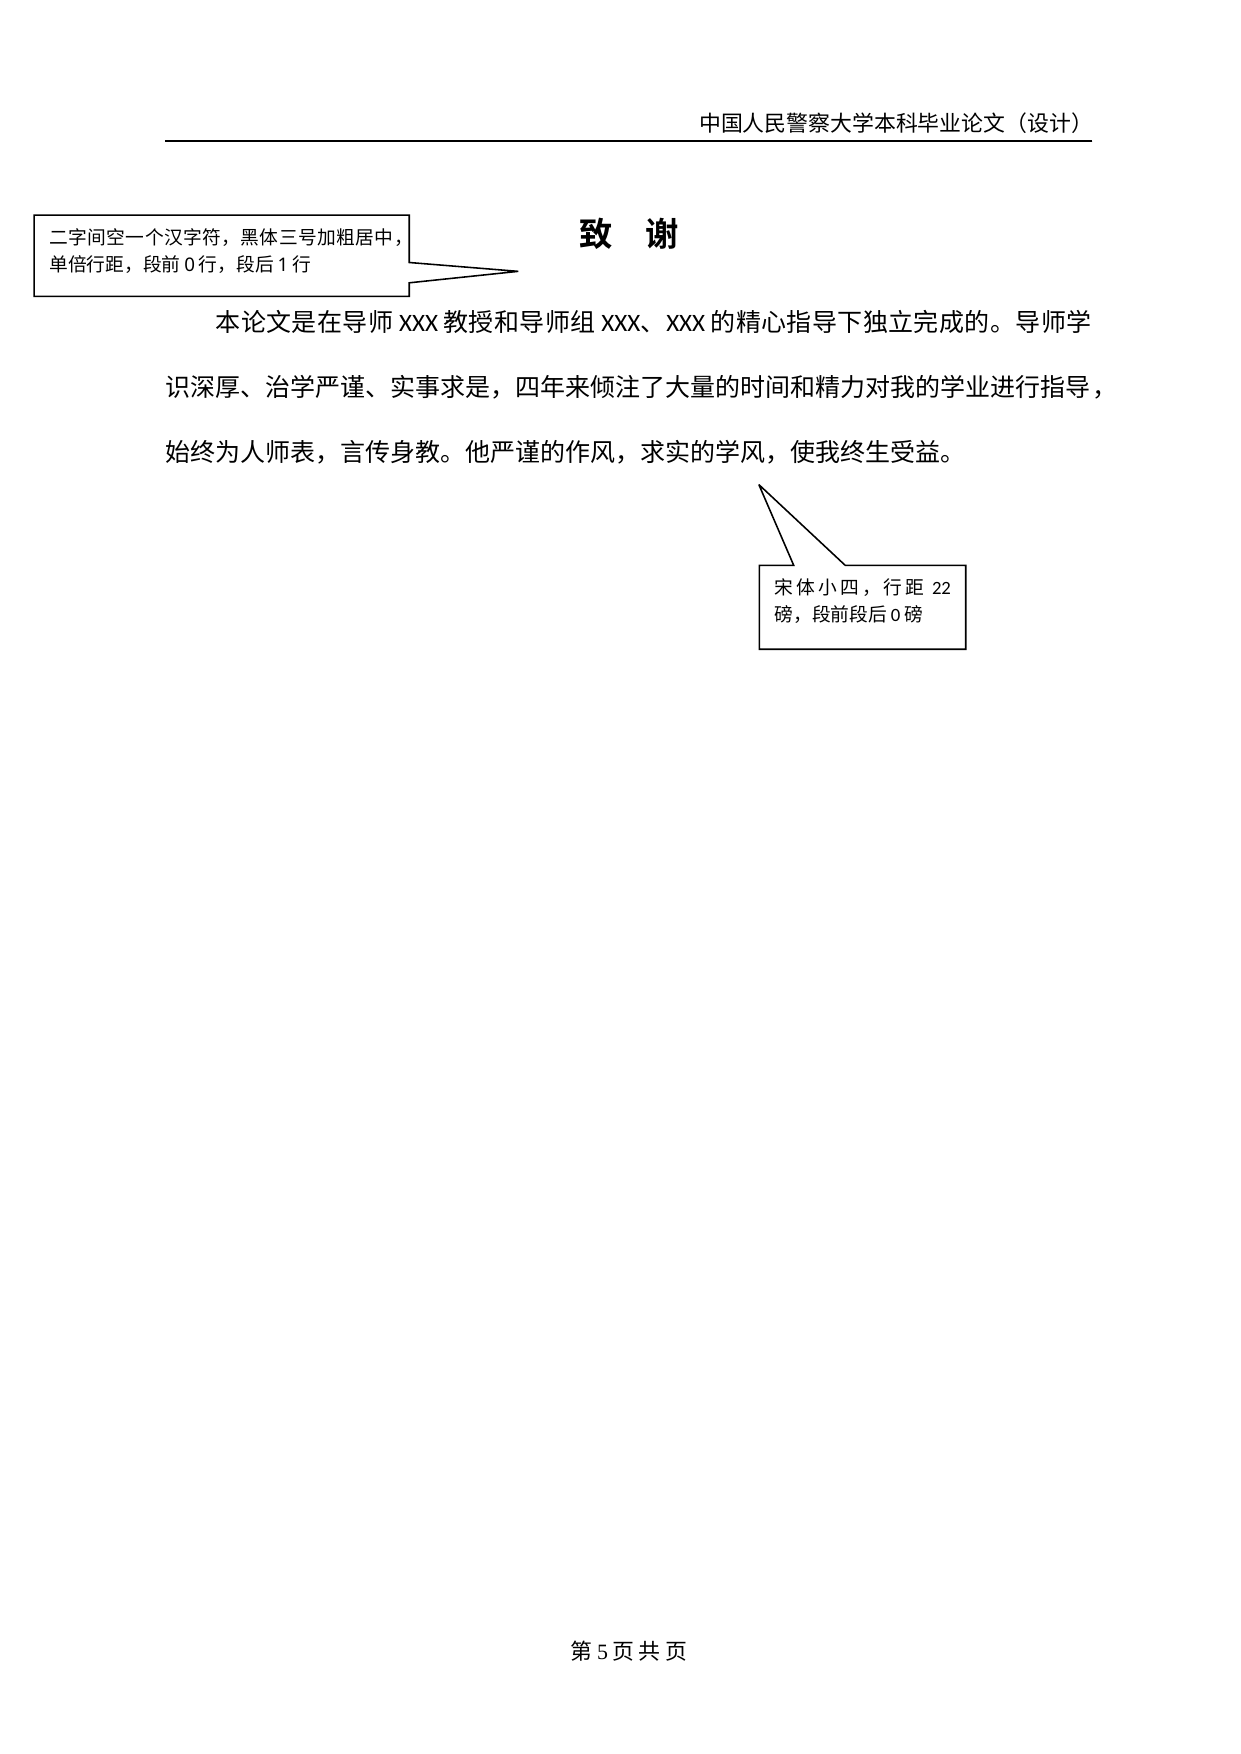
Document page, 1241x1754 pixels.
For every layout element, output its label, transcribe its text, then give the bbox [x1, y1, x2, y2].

text 本论文是在导师XXX教授和导师组XXX、XXX的精心指导下独立完成的。导师学识深厚、治学严谨、实事求是，四年来倾注了大量的时间和精力对我的学业进行指导，始终为人师表，言传身教。他严谨的作风，求实的学风，使我终生受益。 [165, 288, 1092, 483]
text 致 谢 [165, 208, 1092, 256]
